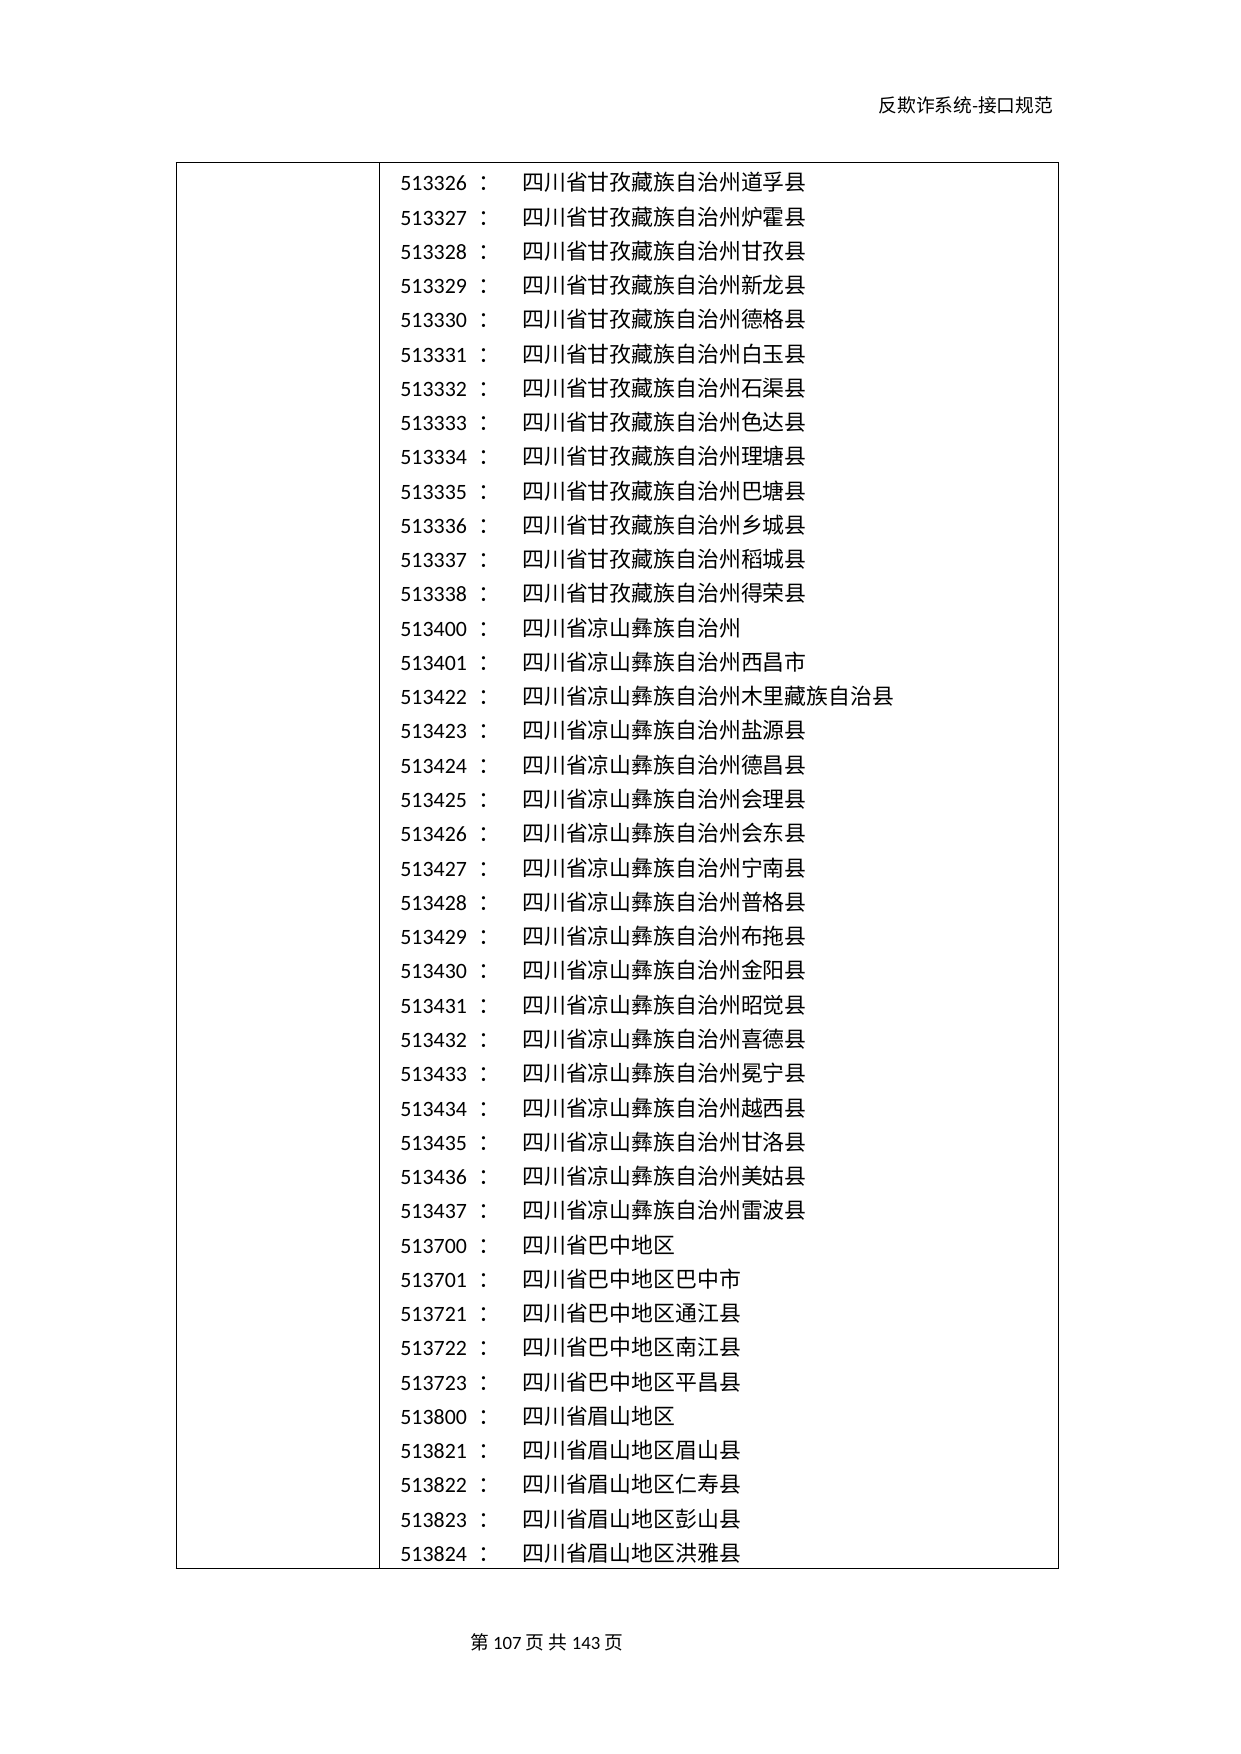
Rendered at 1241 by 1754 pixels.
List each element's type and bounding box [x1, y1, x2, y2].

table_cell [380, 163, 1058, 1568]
table_cell [177, 163, 379, 1568]
